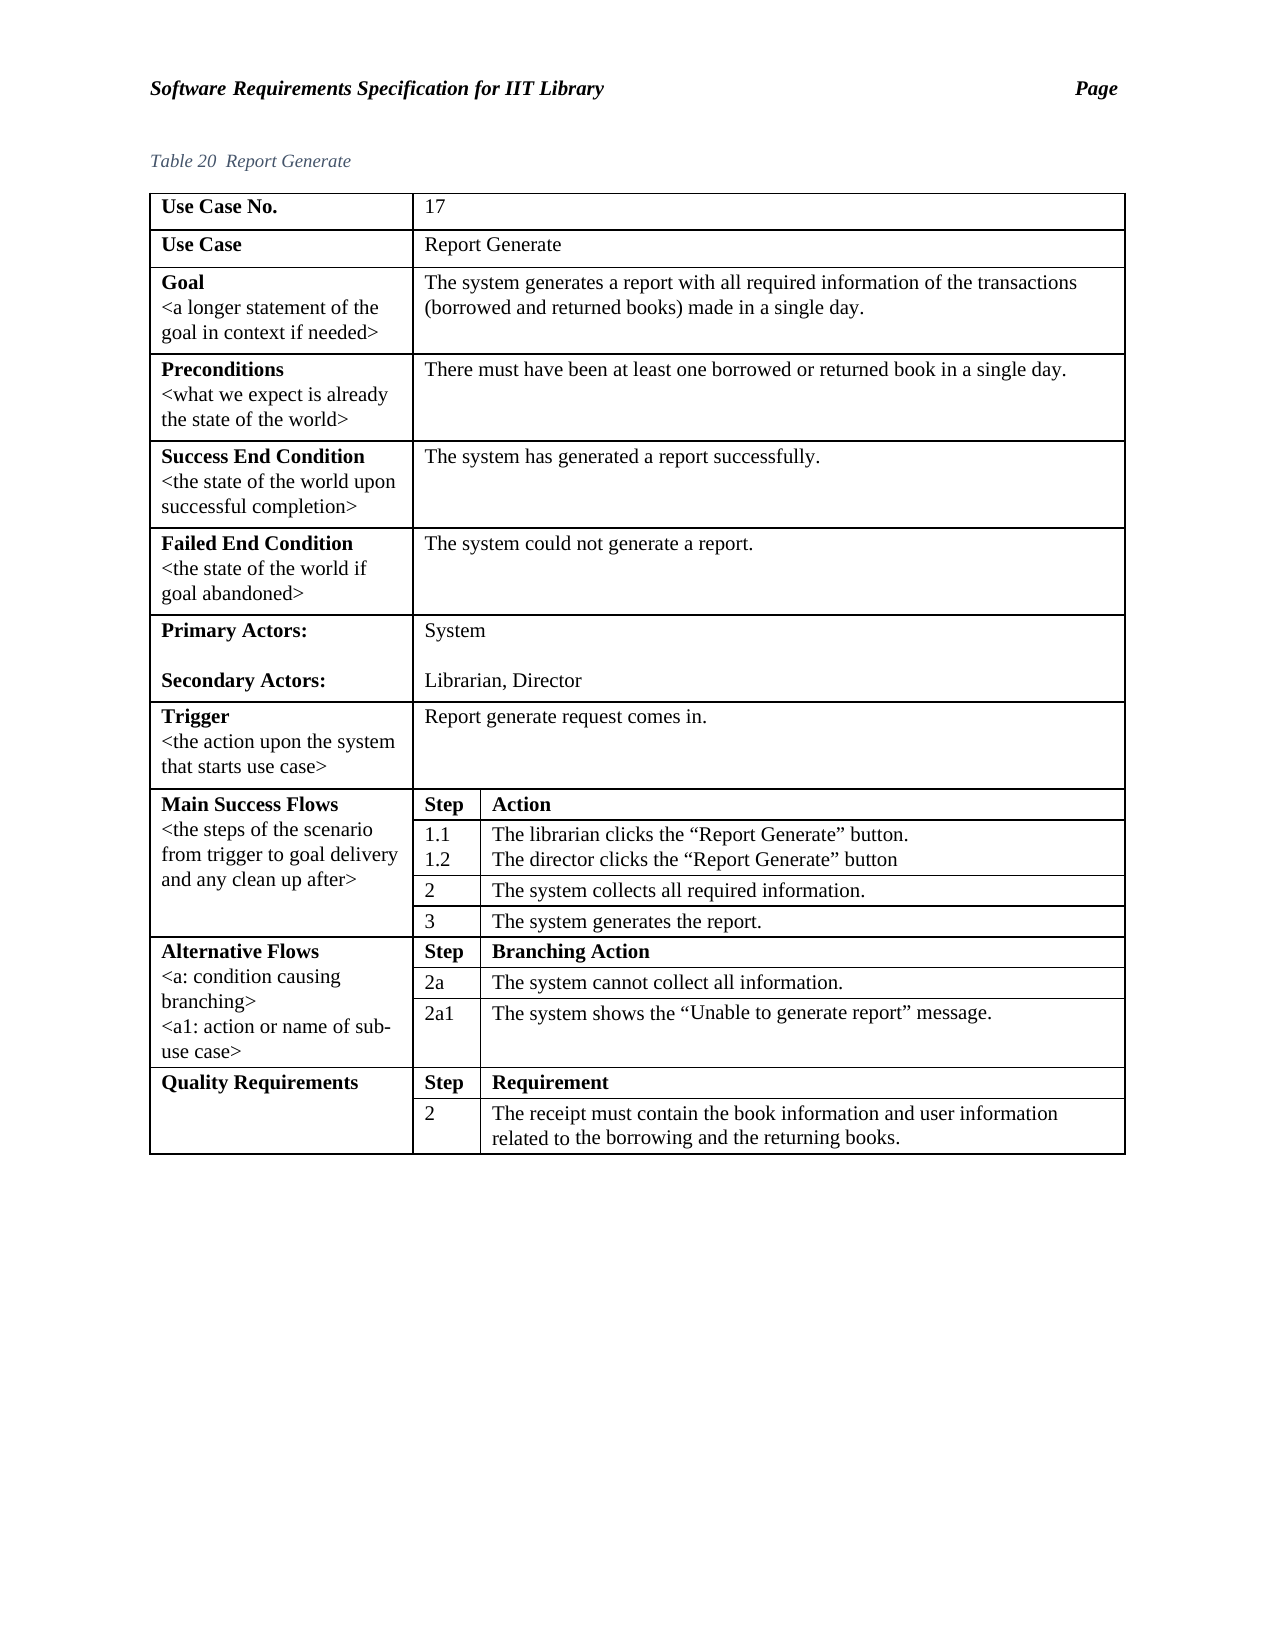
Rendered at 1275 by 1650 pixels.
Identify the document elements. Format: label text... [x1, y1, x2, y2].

table_cell The system generates a report with all required information of the transactions (borrowed and returned books) made in a single day. [414, 268, 1124, 353]
table_cell Step [414, 1068, 480, 1098]
table_header Use Case No. [151, 194, 412, 229]
table_cell The librarian clicks the “Report Generate” button. The director clicks the “Report Generate” button [481, 821, 1124, 875]
table_cell Main Success Flows <the steps of the scenario from trigger to goal delivery and any clean up after> [151, 790, 412, 936]
table_cell 2 [414, 876, 480, 905]
table_cell Failed End Condition <the state of the world if goal abandoned> [151, 529, 412, 614]
table_cell Action [481, 790, 1124, 819]
table_cell 2 [414, 1099, 480, 1153]
table_cell Primary Actors: Secondary Actors: [151, 616, 412, 701]
table_cell The receipt must contain the book information and user information related to the borrowing and the returning books. [481, 1099, 1124, 1153]
table_cell Goal <a longer statement of the goal in context if needed> [151, 268, 412, 353]
table_cell 1.1 1.2 [414, 821, 480, 875]
table_cell The system cannot collect all information. [481, 968, 1124, 998]
table_cell The system has generated a report successfully. [414, 442, 1124, 527]
table_header 17 [414, 194, 1124, 229]
table_cell 2a [414, 968, 480, 998]
table_cell 2a1 [414, 999, 480, 1067]
table_cell Step [414, 938, 480, 967]
table_cell Requirement [481, 1068, 1124, 1098]
table_cell Success End Condition <the state of the world upon successful completion> [151, 442, 412, 527]
table_cell Use Case [151, 231, 412, 266]
table_cell 3 [414, 907, 480, 936]
table_cell Report Generate [414, 231, 1124, 266]
table_cell Quality Requirements [151, 1068, 412, 1153]
table_cell There must have been at least one borrowed or returned book in a single day. [414, 355, 1124, 440]
table_cell The system shows the “Unable to generate report” message. [481, 999, 1124, 1067]
table_cell The system generates the report. [481, 907, 1124, 936]
table_cell The system collects all required information. [481, 876, 1124, 905]
table_cell Report generate request comes in. [414, 703, 1124, 788]
table_cell Preconditions <what we expect is already the state of the world> [151, 355, 412, 440]
table_cell Branching Action [481, 938, 1124, 967]
table_cell Trigger <the action upon the system that starts use case> [151, 703, 412, 788]
table_cell System Librarian, Director [414, 616, 1124, 701]
table_cell Step [414, 790, 480, 819]
table_cell Alternative Flows <a: condition causing branching> <a1: action or name of sub-use case> [151, 938, 412, 1067]
table_cell The system could not generate a report. [414, 529, 1124, 614]
